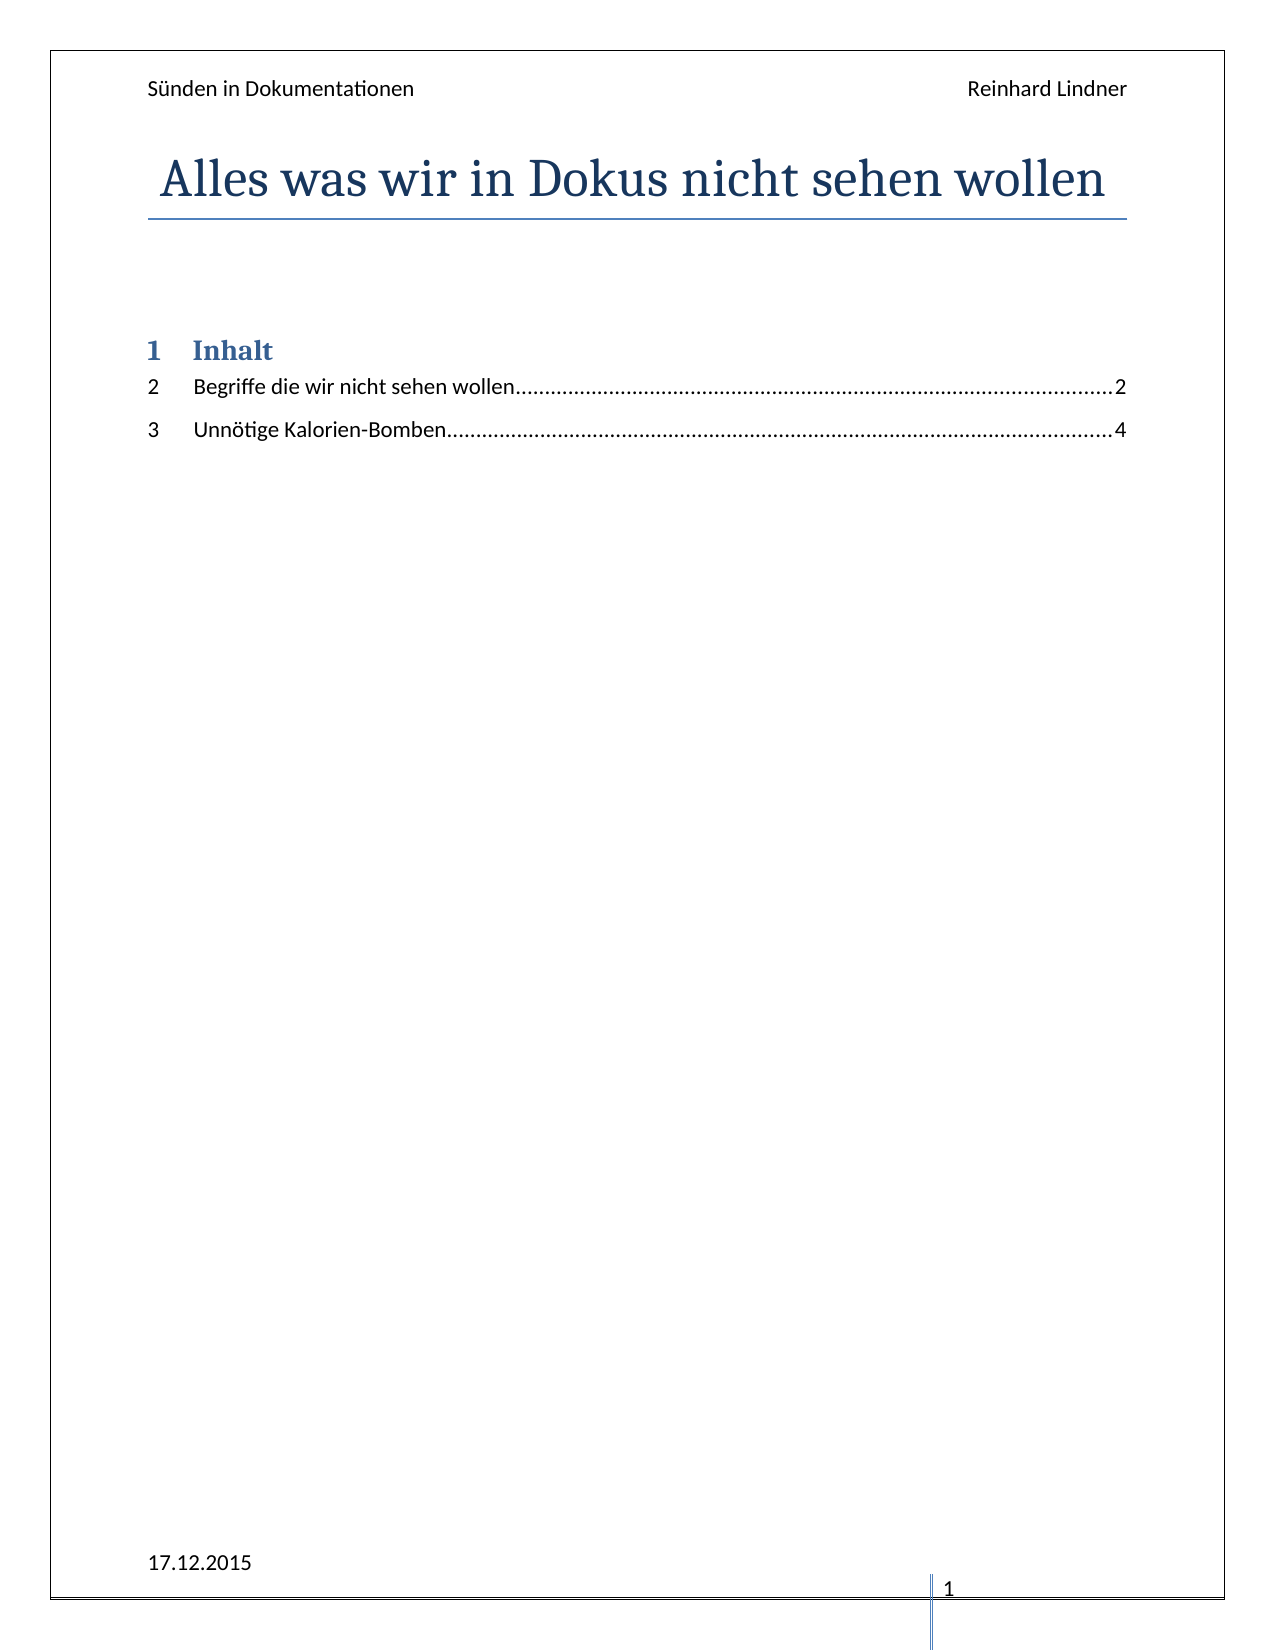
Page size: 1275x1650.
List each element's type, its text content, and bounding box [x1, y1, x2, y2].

title Alles was wir in Dokus nicht sehen wollen [147, 148, 1127, 220]
